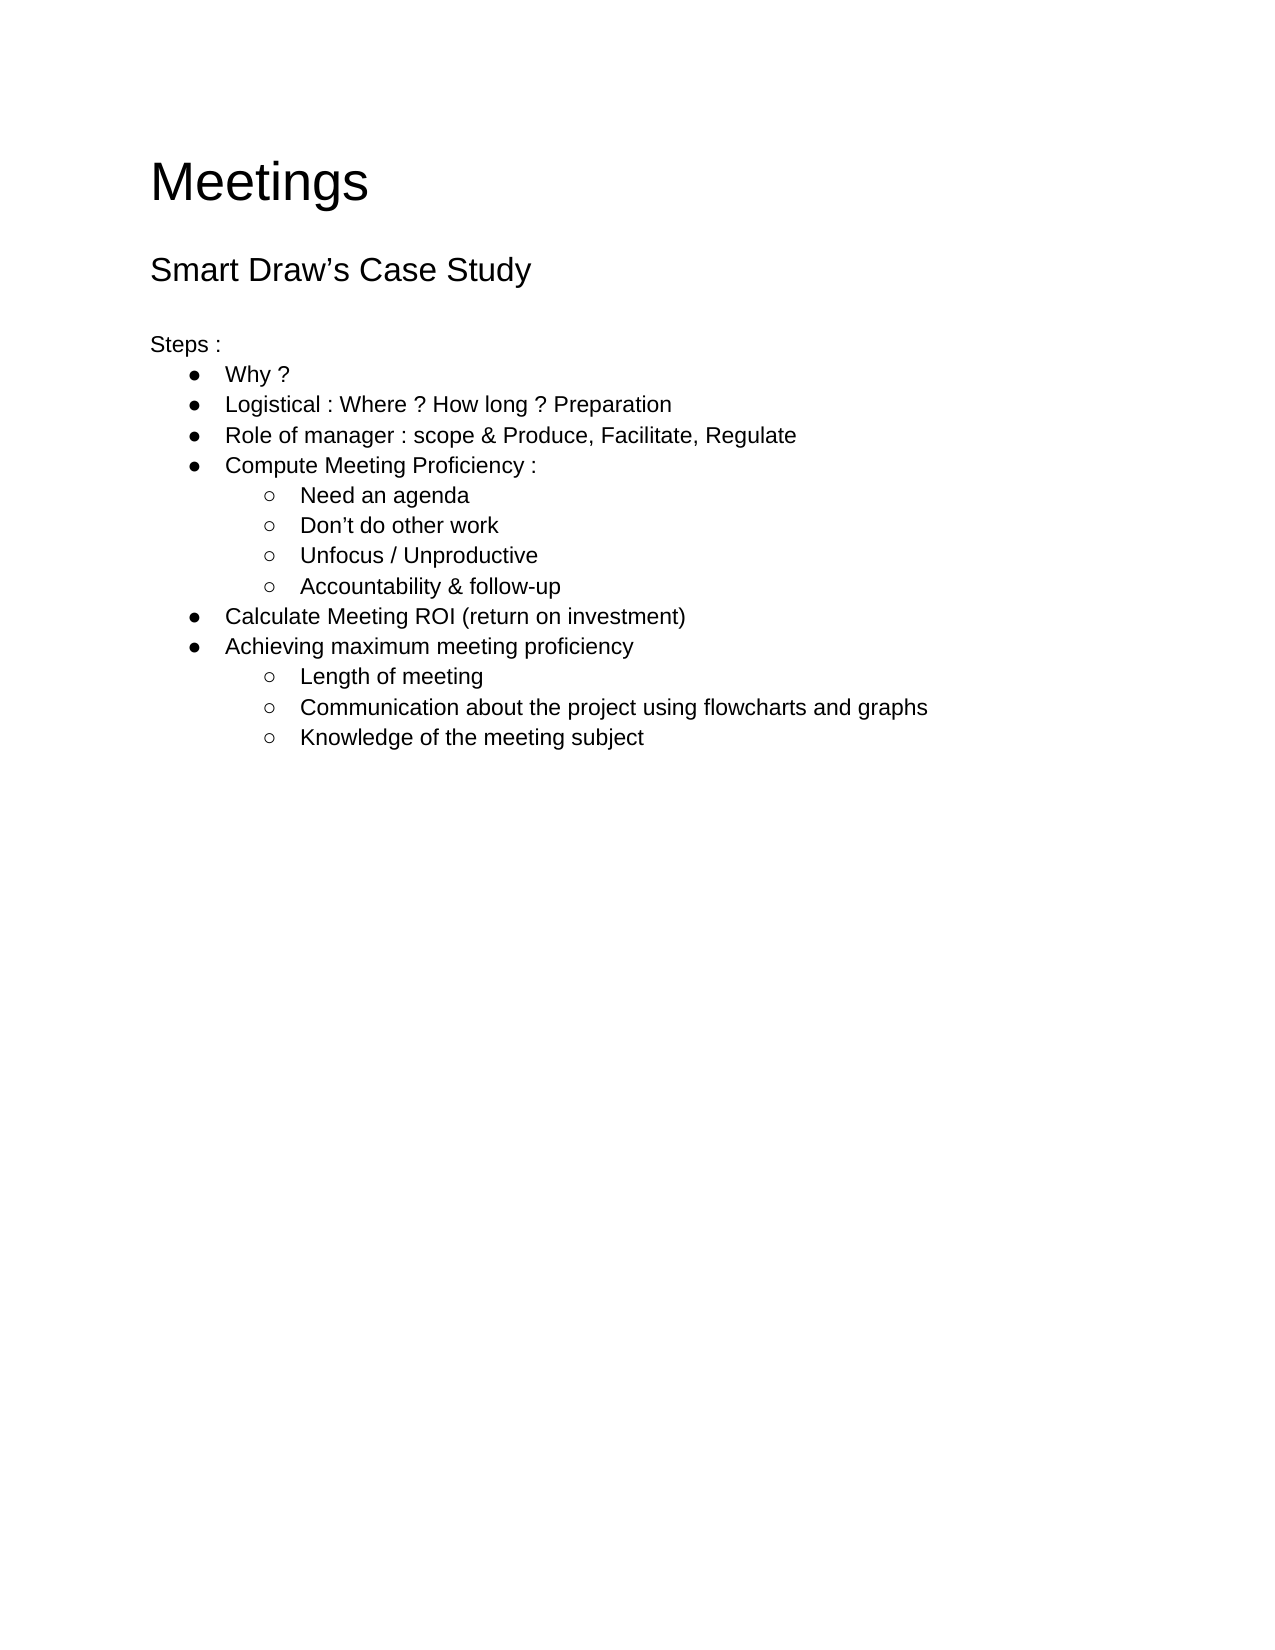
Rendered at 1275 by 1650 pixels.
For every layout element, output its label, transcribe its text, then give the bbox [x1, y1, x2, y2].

list Length of meeting [262, 663, 1125, 689]
title Meetings [150, 150, 1125, 212]
list Logistical : Where ? How long ? Preparation [187, 391, 1125, 418]
list Calculate Meeting ROI (return on investment) [187, 603, 1125, 629]
list Knowledge of the meeting subject [262, 724, 1125, 750]
subtitle Smart Draw’s Case Study [150, 250, 1125, 288]
list Unfocus / Unproductive [262, 542, 1125, 569]
text Steps : [150, 331, 1125, 357]
list Compute Meeting Proficiency : [187, 452, 1125, 478]
list Don’t do other work [262, 512, 1125, 538]
list Need an agenda [262, 482, 1125, 508]
list Why ? [187, 361, 1125, 387]
list Accountability & follow-up [262, 573, 1125, 599]
list Communication about the project using flowcharts and graphs [262, 693, 1125, 720]
list Achieving maximum meeting proficiency [187, 633, 1125, 659]
list Role of manager : scope & Produce, Facilitate, Regulate [187, 422, 1125, 448]
